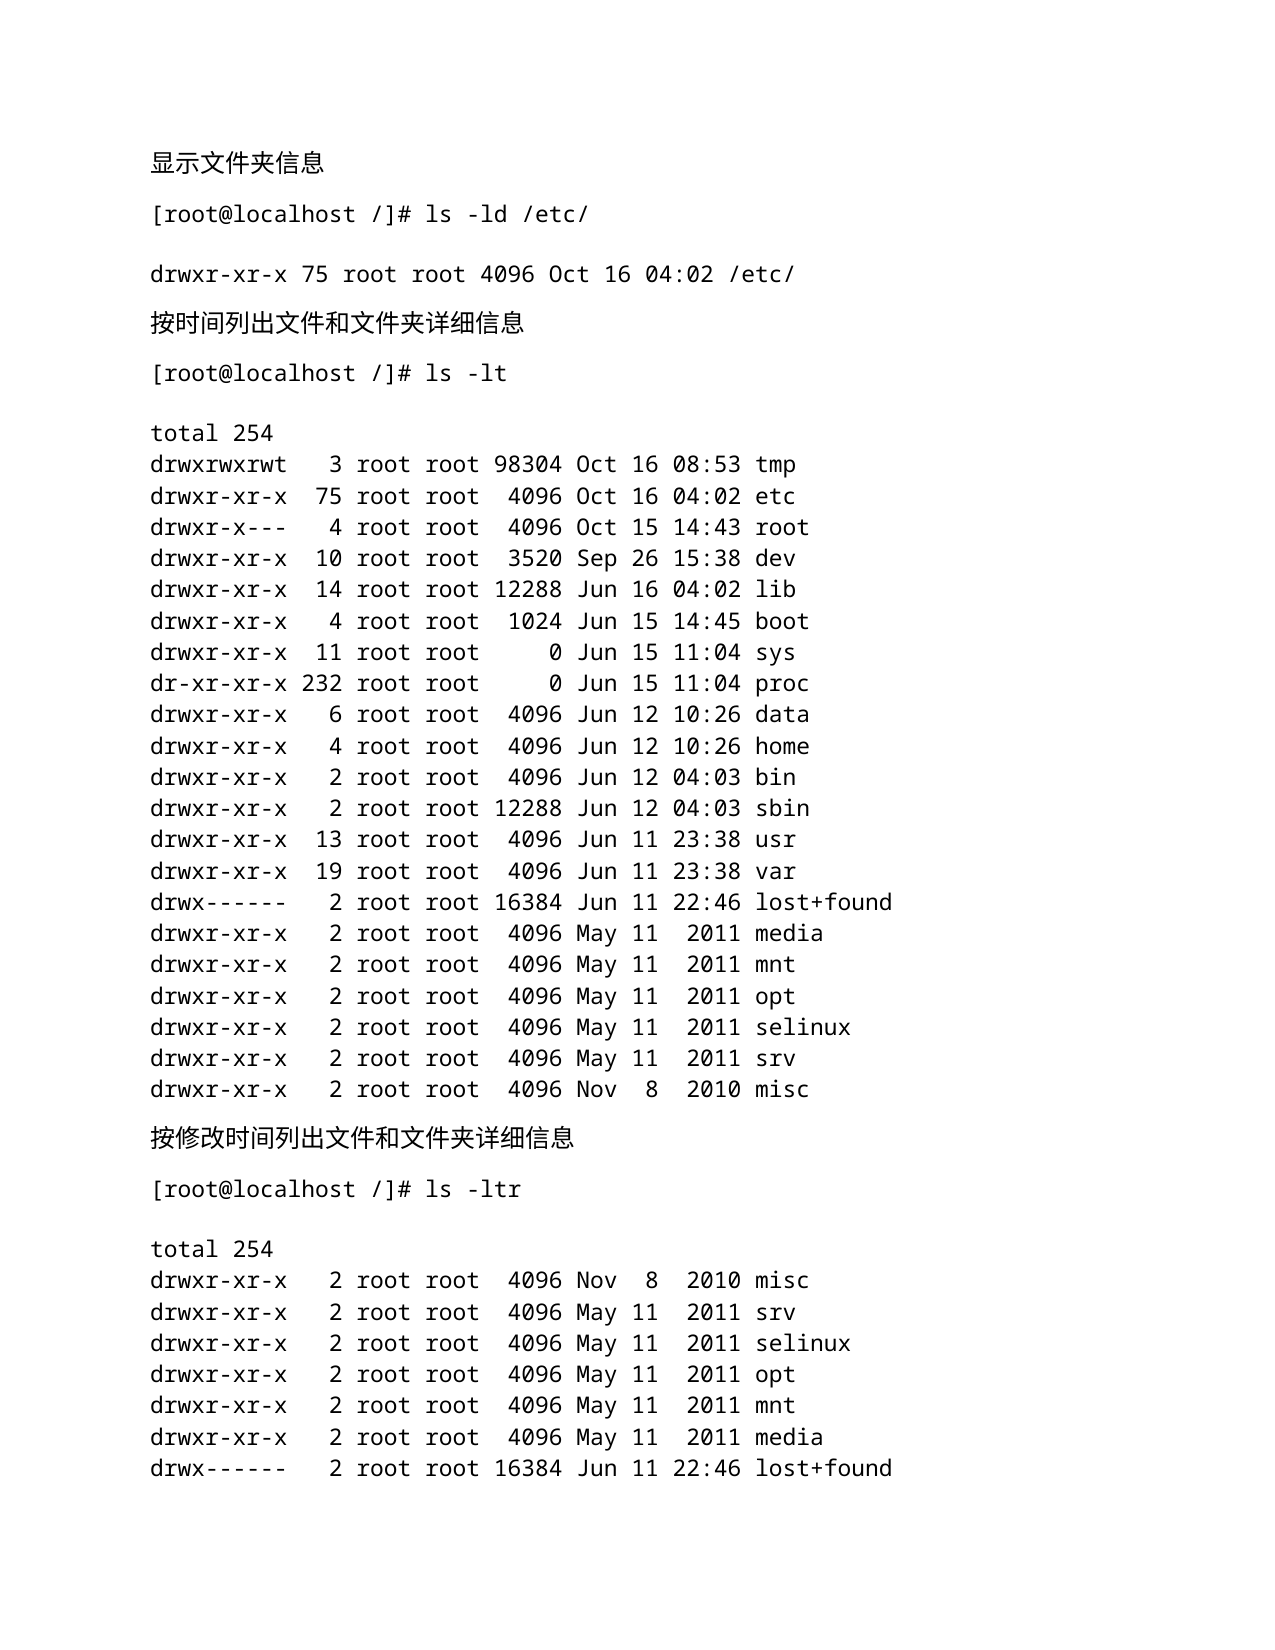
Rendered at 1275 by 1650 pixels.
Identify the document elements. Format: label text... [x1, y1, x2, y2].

text 按时间列出文件和文件夹详细信息 [150, 309, 1125, 338]
text 显示文件夹信息 [150, 150, 1125, 179]
text [root@localhost /]# ls -lt total 254 drwxrwxrwt 3 root root 98304 Oct 16 08:53 tmp drwxr-xr-x 75 root root 4096 Oct 16 04:02 etc drwxr-x--- 4 root root 4096 Oct 15 14:43 root drwxr-xr-x 10 root root 3520 Sep 26 15:38 dev drwxr-xr-x 14 root root 12288 Jun 16 04:02 lib drwxr-xr-x 4 root root 1024 Jun 15 14:45 boot drwxr-xr-x 11 root root 0 Jun 15 11:04 sys dr-xr-xr-x 232 root root 0 Jun 15 11:04 proc drwxr-xr-x 6 root root 4096 Jun 12 10:26 data drwxr-xr-x 4 root root 4096 Jun 12 10:26 home drwxr-xr-x 2 root root 4096 Jun 12 04:03 bin drwxr-xr-x 2 root root 12288 Jun 12 04:03 sbin drwxr-xr-x 13 root root 4096 Jun 11 23:38 usr drwxr-xr-x 19 root root 4096 Jun 11 23:38 var drwx------ 2 root root 16384 Jun 11 22:46 lost+found drwxr-xr-x 2 root root 4096 May 11 2011 media drwxr-xr-x 2 root root 4096 May 11 2011 mnt drwxr-xr-x 2 root root 4096 May 11 2011 opt drwxr-xr-x 2 root root 4096 May 11 2011 selinux drwxr-xr-x 2 root root 4096 May 11 2011 srv drwxr-xr-x 2 root root 4096 Nov 8 2010 misc [150, 357, 1125, 1104]
text 按修改时间列出文件和文件夹详细信息 [150, 1125, 1125, 1154]
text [150, 1173, 1125, 1483]
text [root@localhost /]# ls -ld /etc/ drwxr-xr-x 75 root root 4096 Oct 16 04:02 /etc/ [150, 197, 1125, 289]
